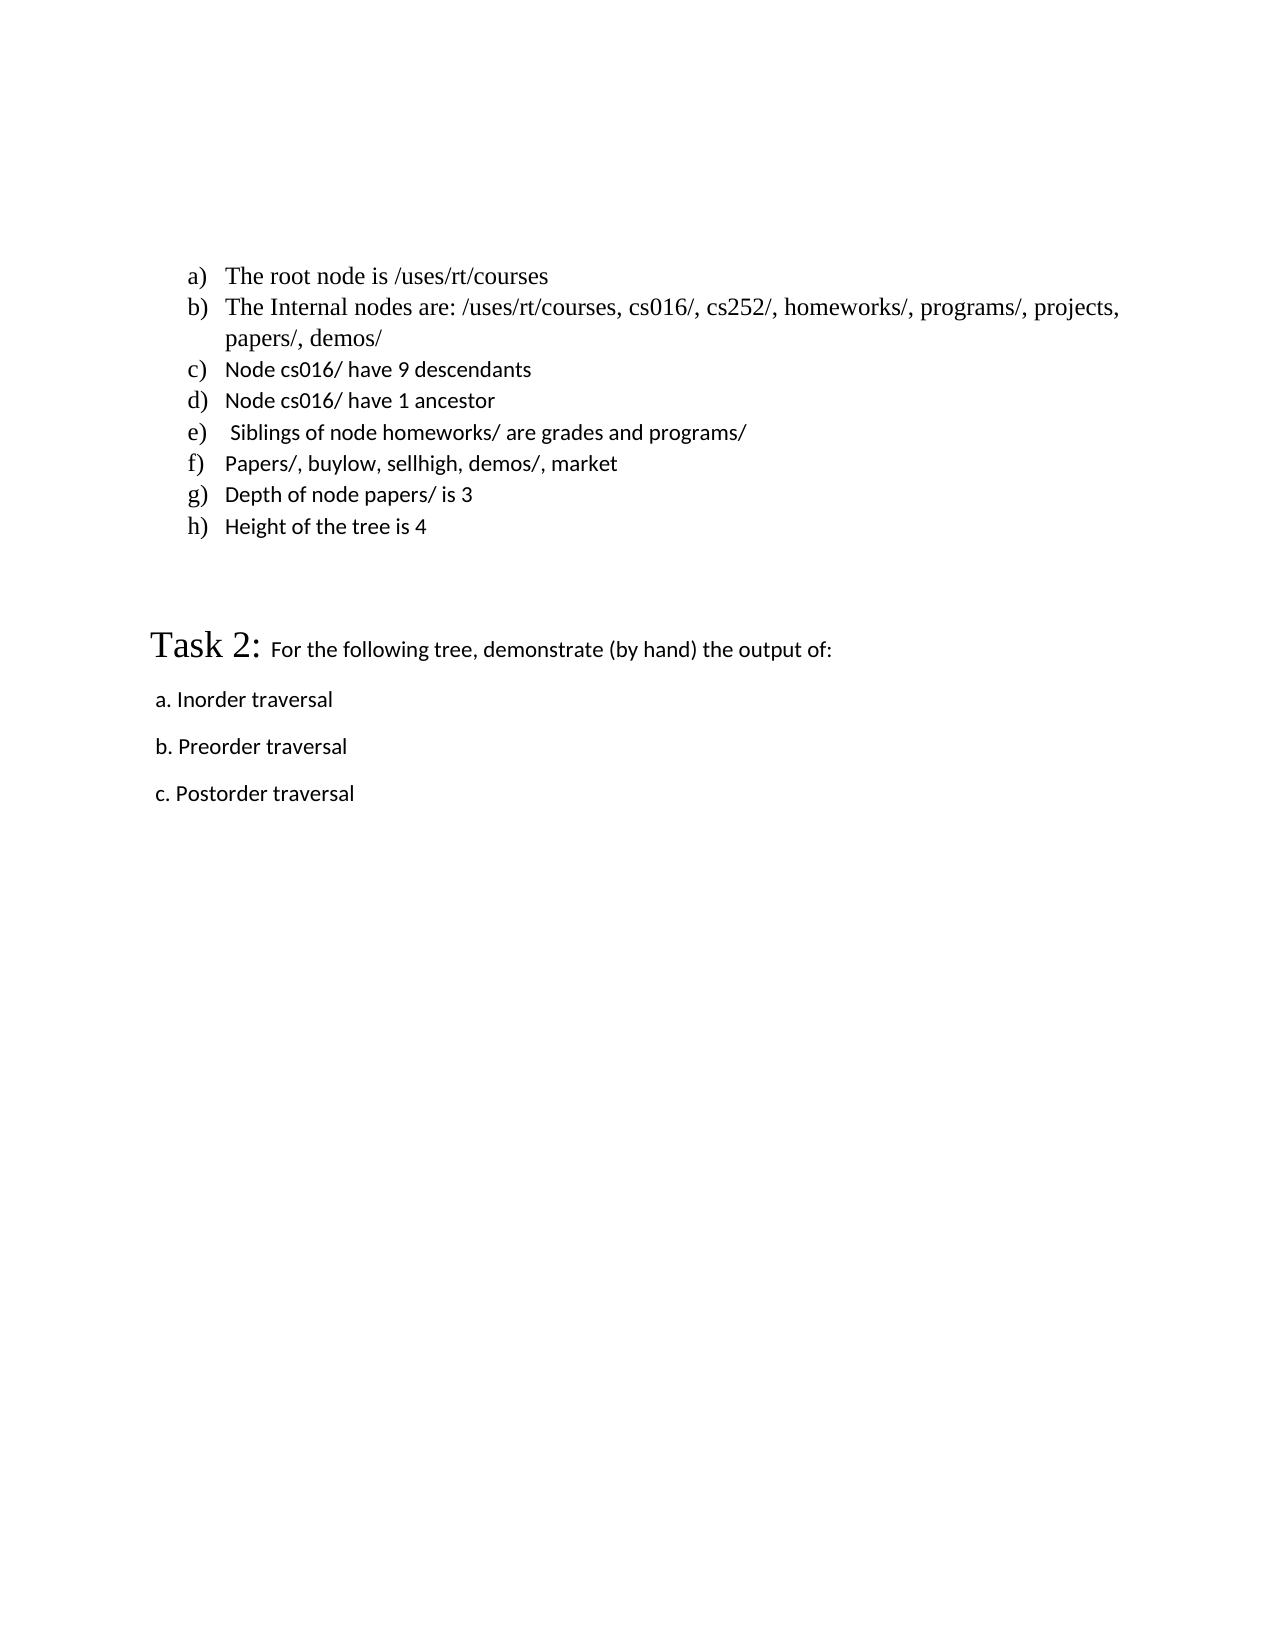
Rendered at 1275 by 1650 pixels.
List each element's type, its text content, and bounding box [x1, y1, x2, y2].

list Node cs016/ have 9 descendants [187, 354, 1125, 383]
list Depth of node papers/ is 3 [187, 479, 1125, 508]
list Node cs016/ have 1 ancestor [187, 385, 1125, 414]
text Task 2: For the following tree, demonstrate (by hand) the output of: [150, 622, 1125, 665]
text c. Postorder traversal [150, 779, 1125, 807]
list The root node is /uses/rt/courses [187, 261, 1125, 290]
text a. Inorder traversal [150, 685, 1125, 713]
list Siblings of node homeworks/ are grades and programs/ [187, 417, 1125, 446]
text b. Preorder traversal [150, 732, 1125, 760]
list The Internal nodes are: /uses/rt/courses, cs016/, cs252/, homeworks/, programs/, projects, papers/, demos/ [187, 292, 1125, 352]
list Height of the tree is 4 [187, 511, 1125, 540]
list Papers/, buylow, sellhigh, demos/, market [187, 448, 1125, 477]
